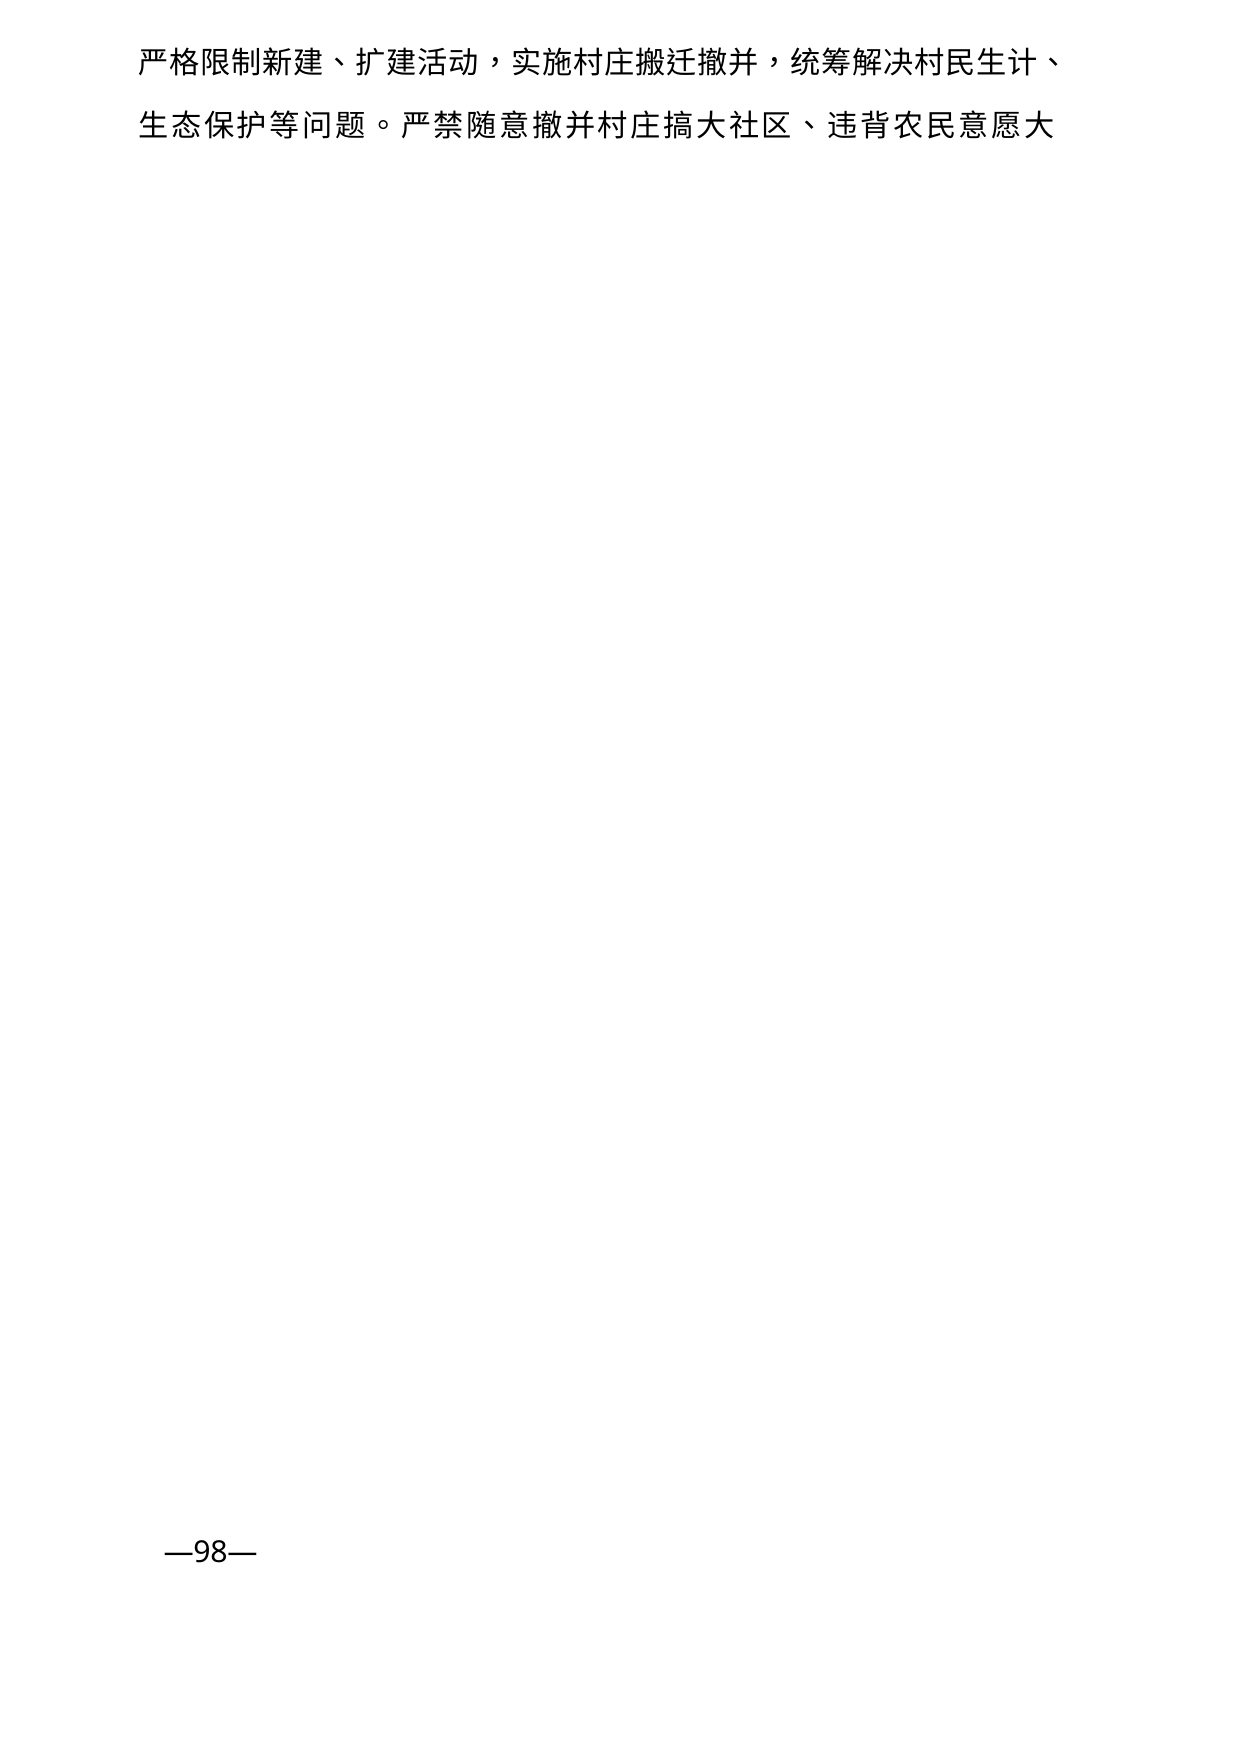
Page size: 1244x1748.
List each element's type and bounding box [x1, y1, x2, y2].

text [138, 42, 1070, 146]
